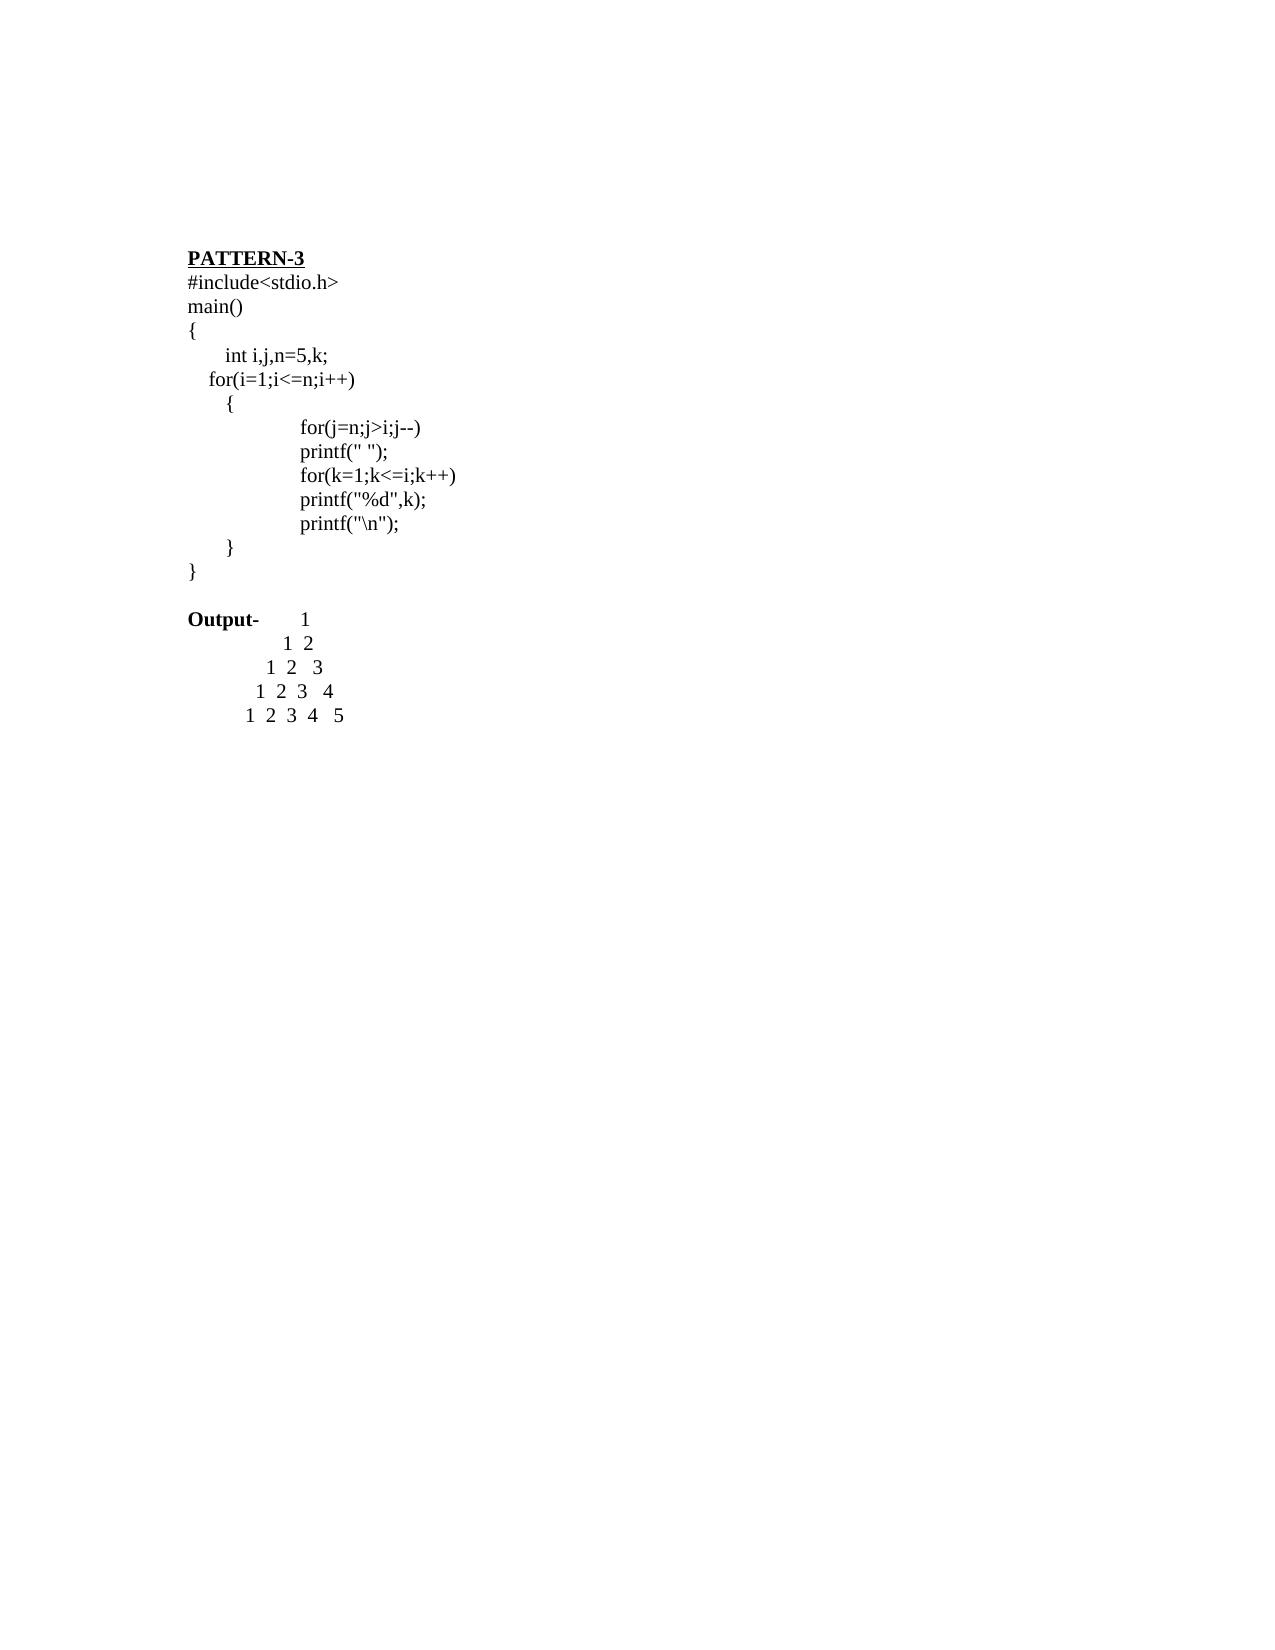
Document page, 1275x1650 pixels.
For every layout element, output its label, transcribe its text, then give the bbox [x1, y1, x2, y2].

text for(j=n;j>i;j--) [187, 415, 1129, 439]
text } [187, 559, 1129, 583]
text PATTERN-3 [187, 246, 1129, 270]
text printf("%d",k); [187, 487, 1129, 511]
text 1 2 3 4 [187, 679, 1129, 703]
text 1 2 3 4 5 [187, 703, 1129, 727]
text { [187, 318, 1129, 342]
text printf(" "); [187, 439, 1129, 463]
text Output- 1 [187, 607, 1129, 631]
text 1 2 [187, 631, 1129, 655]
text main() [187, 294, 1129, 318]
text } [187, 535, 1129, 559]
text 1 2 3 [187, 655, 1129, 679]
text printf("\n"); [187, 511, 1129, 535]
text for(k=1;k<=i;k++) [187, 463, 1129, 487]
text for(i=1;i<=n;i++) [187, 367, 1129, 391]
text { [187, 391, 1129, 415]
text #include<stdio.h> [187, 270, 1129, 294]
text int i,j,n=5,k; [187, 342, 1129, 367]
